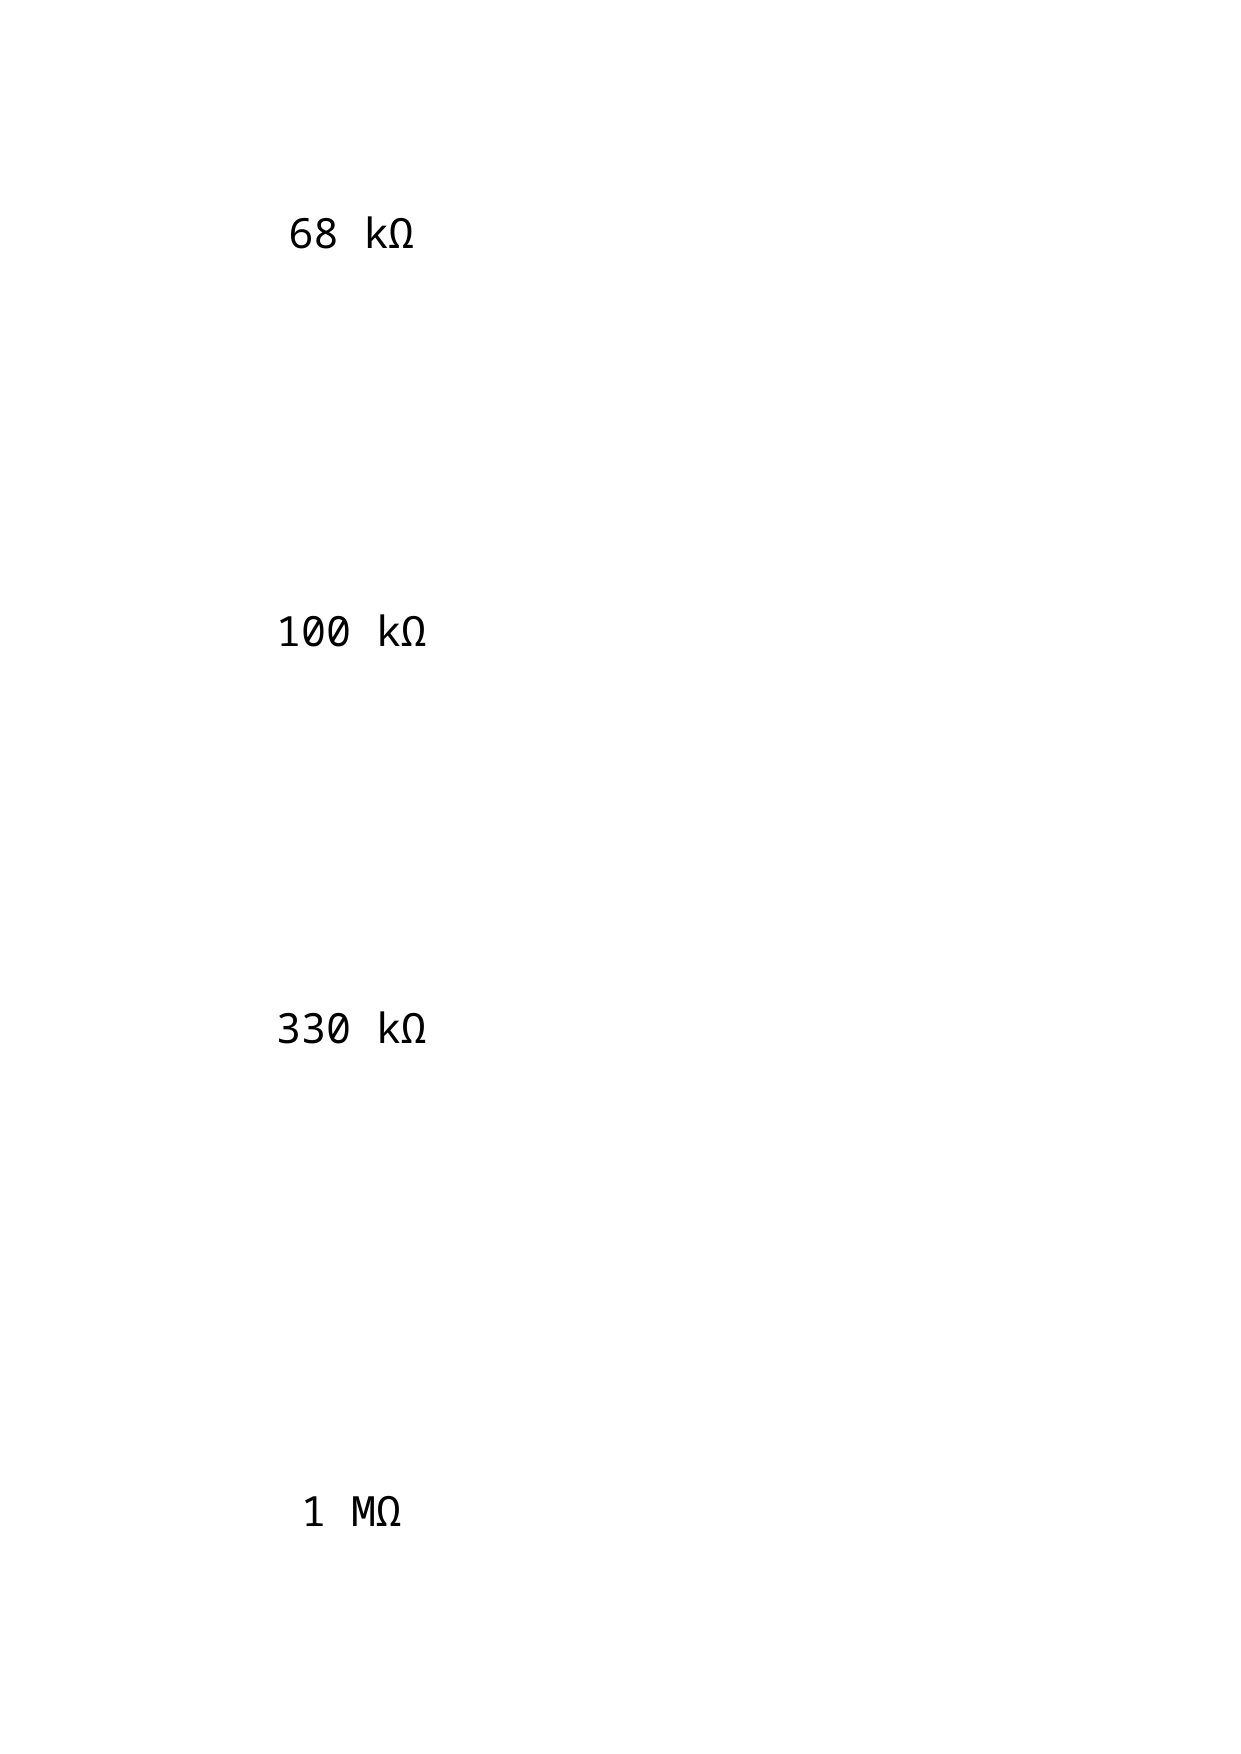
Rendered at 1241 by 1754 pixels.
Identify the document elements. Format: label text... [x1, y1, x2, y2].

text 68 kΩ [118, 204, 583, 261]
text 100 kΩ [118, 602, 583, 658]
text 330 kΩ [118, 999, 583, 1056]
text 1 MΩ [118, 1481, 583, 1538]
